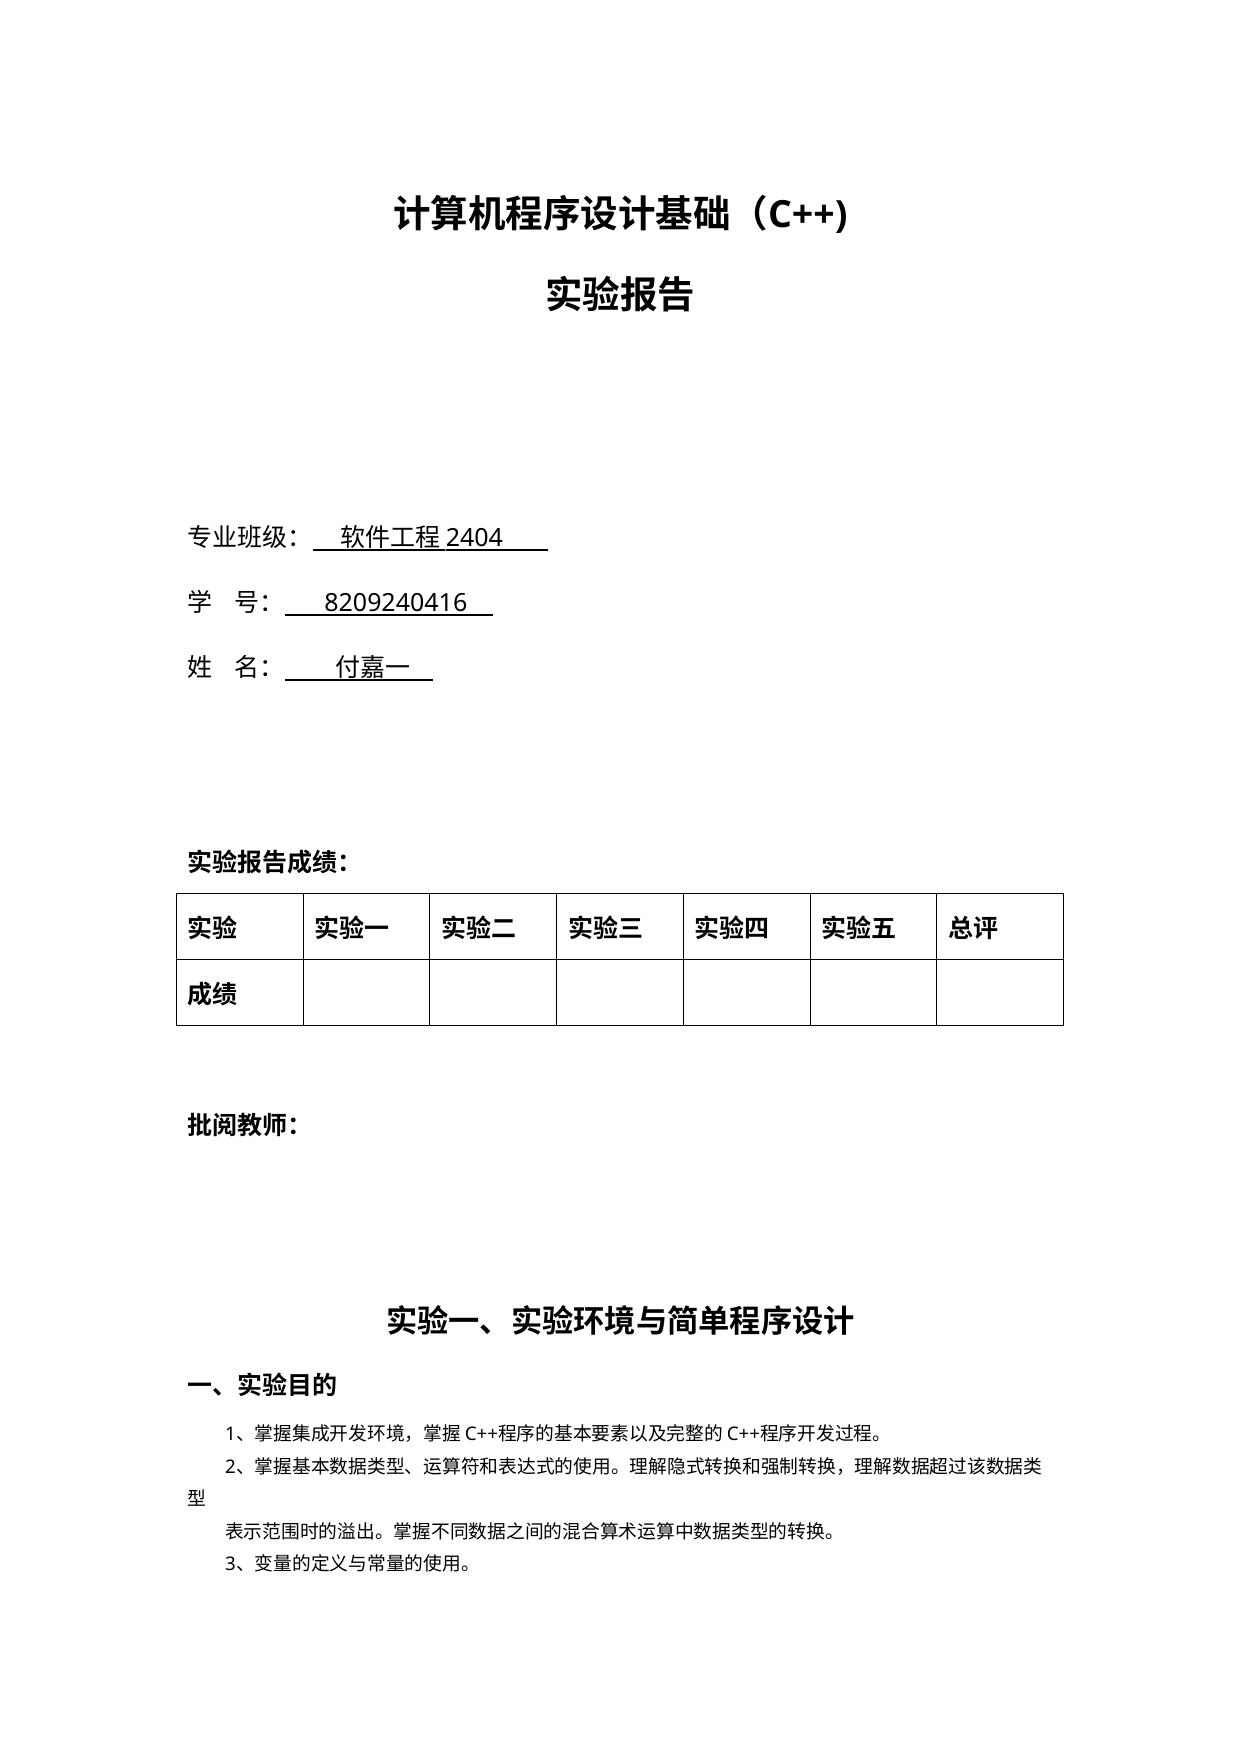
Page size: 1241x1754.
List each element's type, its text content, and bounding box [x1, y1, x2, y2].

text 学 号： 8209240416 [187, 568, 1053, 633]
text 专业班级： 软件工程2404 [187, 503, 1053, 568]
text 一、实验目的 [187, 1351, 1053, 1416]
table_cell [304, 960, 429, 1025]
table_cell [937, 960, 1063, 1025]
text 2、掌握基本数据类型、运算符和表达式的使用。理解隐式转换和强制转换，理解数据超过该数据类型 [187, 1449, 1053, 1514]
text 实验报告 [187, 259, 1053, 324]
text 姓 名： 付嘉一 [187, 633, 1053, 698]
table_header 实验 [177, 894, 303, 959]
table_header 实验一 [304, 894, 429, 959]
table_header 实验四 [684, 894, 810, 959]
table_cell 成绩 [177, 960, 303, 1025]
text 实验一、实验环境与简单程序设计 [187, 1286, 1053, 1351]
text 3、变量的定义与常量的使用。 [187, 1546, 1053, 1579]
table_header 实验二 [430, 894, 556, 959]
table_cell [557, 960, 683, 1025]
table_cell [684, 960, 810, 1025]
text 1、掌握集成开发环境，掌握C++程序的基本要素以及完整的C++程序开发过程。 [187, 1416, 1053, 1449]
text 批阅教师： [187, 1091, 1053, 1156]
table_header 总评 [937, 894, 1063, 959]
text 表示范围时的溢出。掌握不同数据之间的混合算术运算中数据类型的转换。 [187, 1514, 1053, 1546]
table_header 实验三 [557, 894, 683, 959]
table_header 实验五 [811, 894, 936, 959]
text 实验报告成绩： [187, 828, 1053, 893]
table_cell [811, 960, 936, 1025]
table_cell [430, 960, 556, 1025]
text 计算机程序设计基础（C++) [187, 178, 1053, 243]
